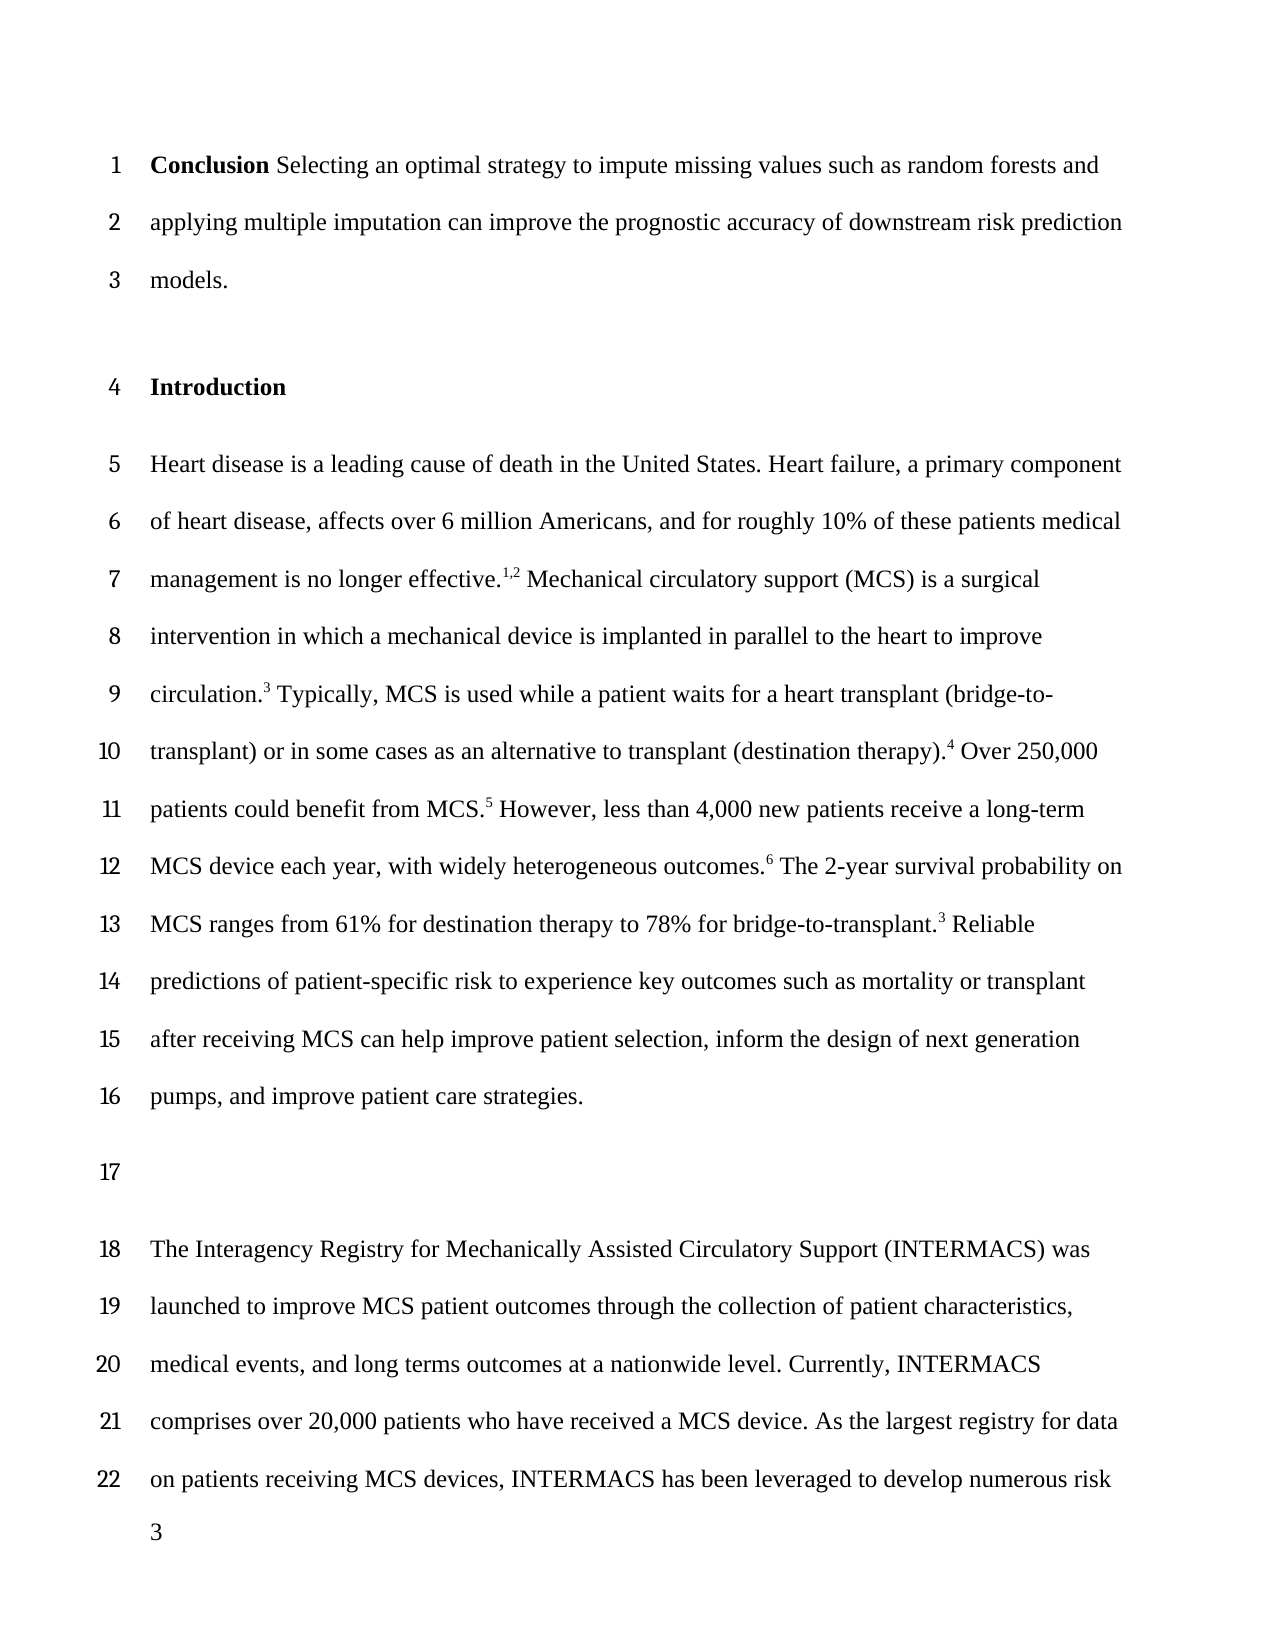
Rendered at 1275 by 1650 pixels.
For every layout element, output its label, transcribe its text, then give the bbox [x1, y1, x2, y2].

text Conclusion Selecting an optimal strategy to impute missing values such as random forests and applying multiple imputation can improve the prognostic accuracy of downstream risk prediction models. [150, 150, 1125, 294]
subtitle Introduction [150, 372, 1125, 401]
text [150, 1234, 1125, 1492]
text Heart disease is a leading cause of death in the United States. Heart failure, a primary component of heart disease, affects over 6 million Americans, and for roughly 10% of these patients medical management is no longer effective.1,2 Mechanical circulatory support (MCS) is a surgical intervention in which a mechanical device is implanted in parallel to the heart to improve circulation.3 Typically, MCS is used while a patient waits for a heart transplant (bridge-to-transplant) or in some cases as an alternative to transplant (destination therapy).4 Over 250,000 patients could benefit from MCS.5 However, less than 4,000 new patients receive a long-term MCS device each year, with widely heterogeneous outcomes.6 The 2-year survival probability on MCS ranges from 61% for destination therapy to 78% for bridge-to-transplant.3 Reliable predictions of patient-specific risk to experience key outcomes such as mortality or transplant after receiving MCS can help improve patient selection, inform the design of next generation pumps, and improve patient care strategies. [150, 449, 1125, 1110]
